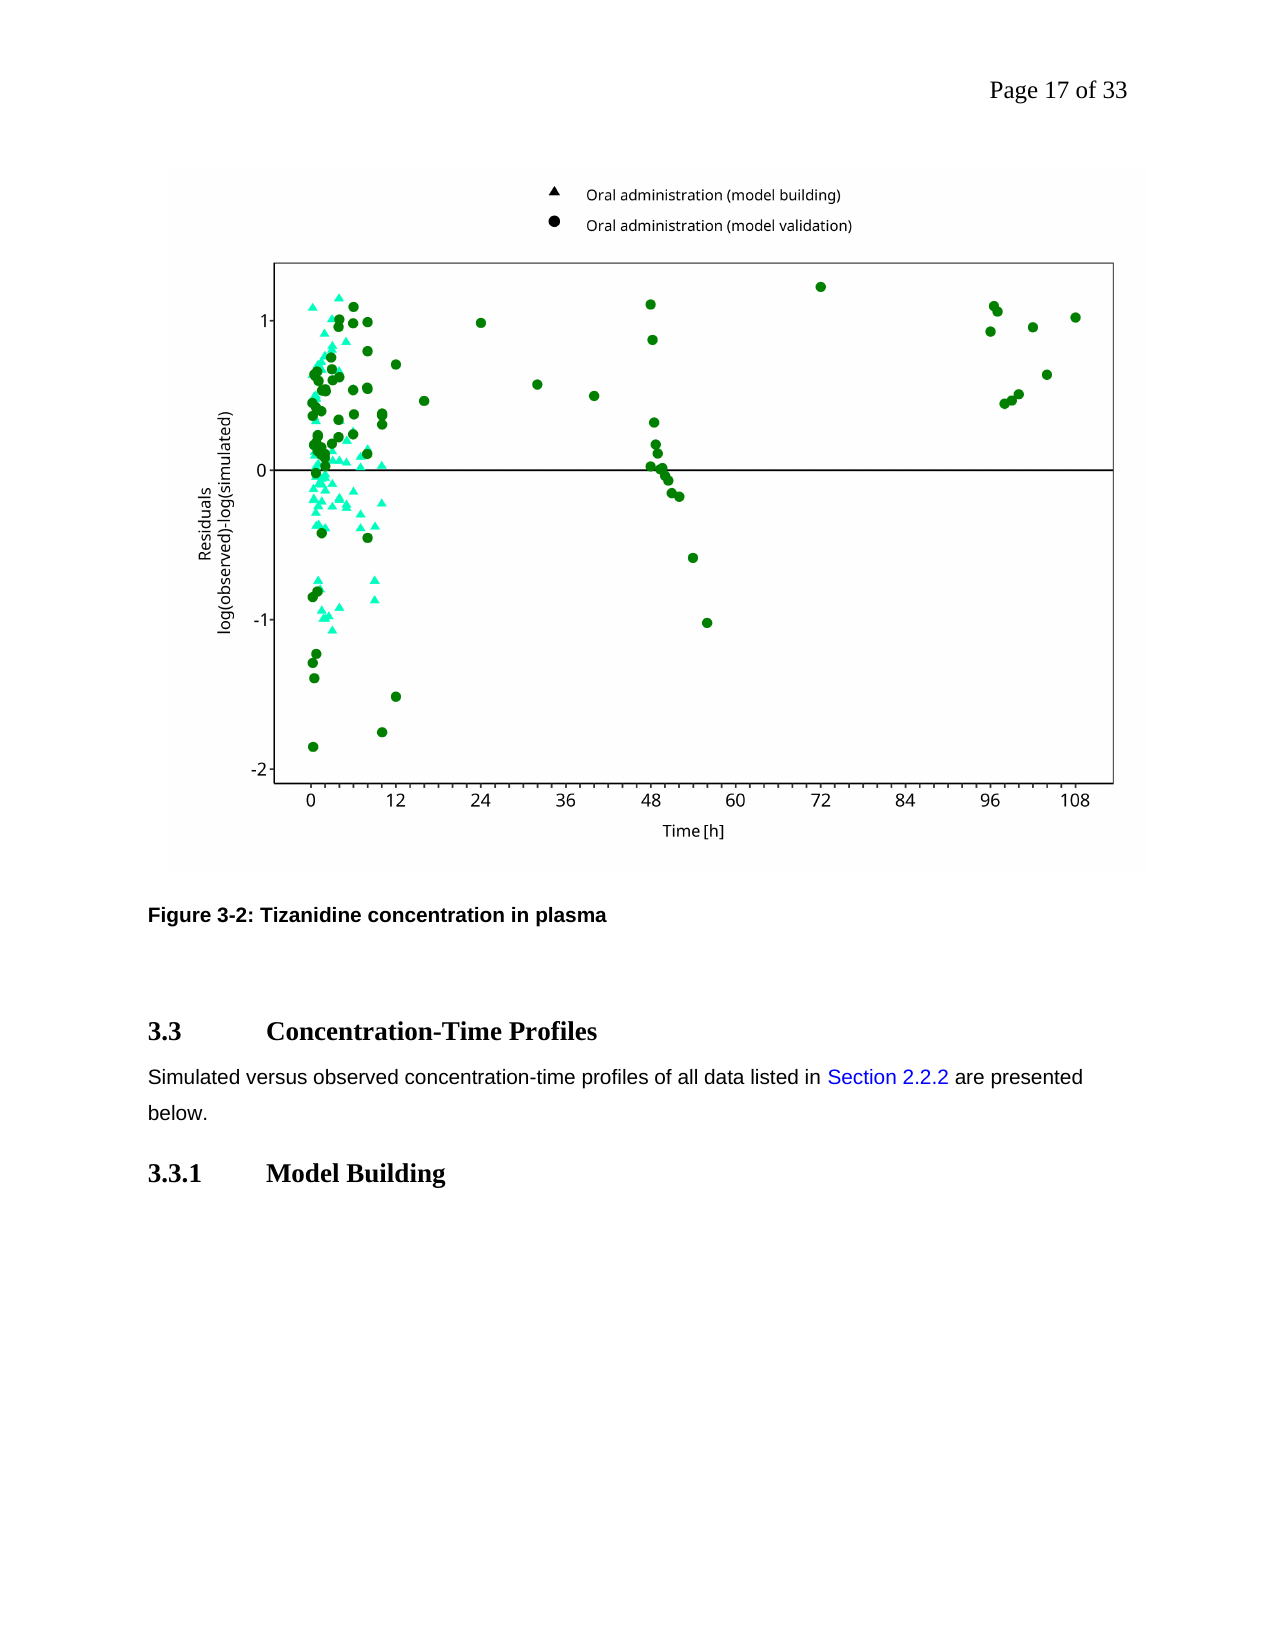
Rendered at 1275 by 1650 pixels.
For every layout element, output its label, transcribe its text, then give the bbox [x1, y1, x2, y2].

text Simulated versus observed concentration-time profiles of all data listed in Section 2.2.2 are presented below. [148, 1064, 1127, 1124]
subtitle Model Building [148, 1157, 1127, 1188]
picture [166, 166, 1146, 873]
subtitle Concentration-Time Profiles [148, 1015, 1127, 1046]
text Figure 3-2: Tizanidine concentration in plasma [148, 903, 1127, 927]
